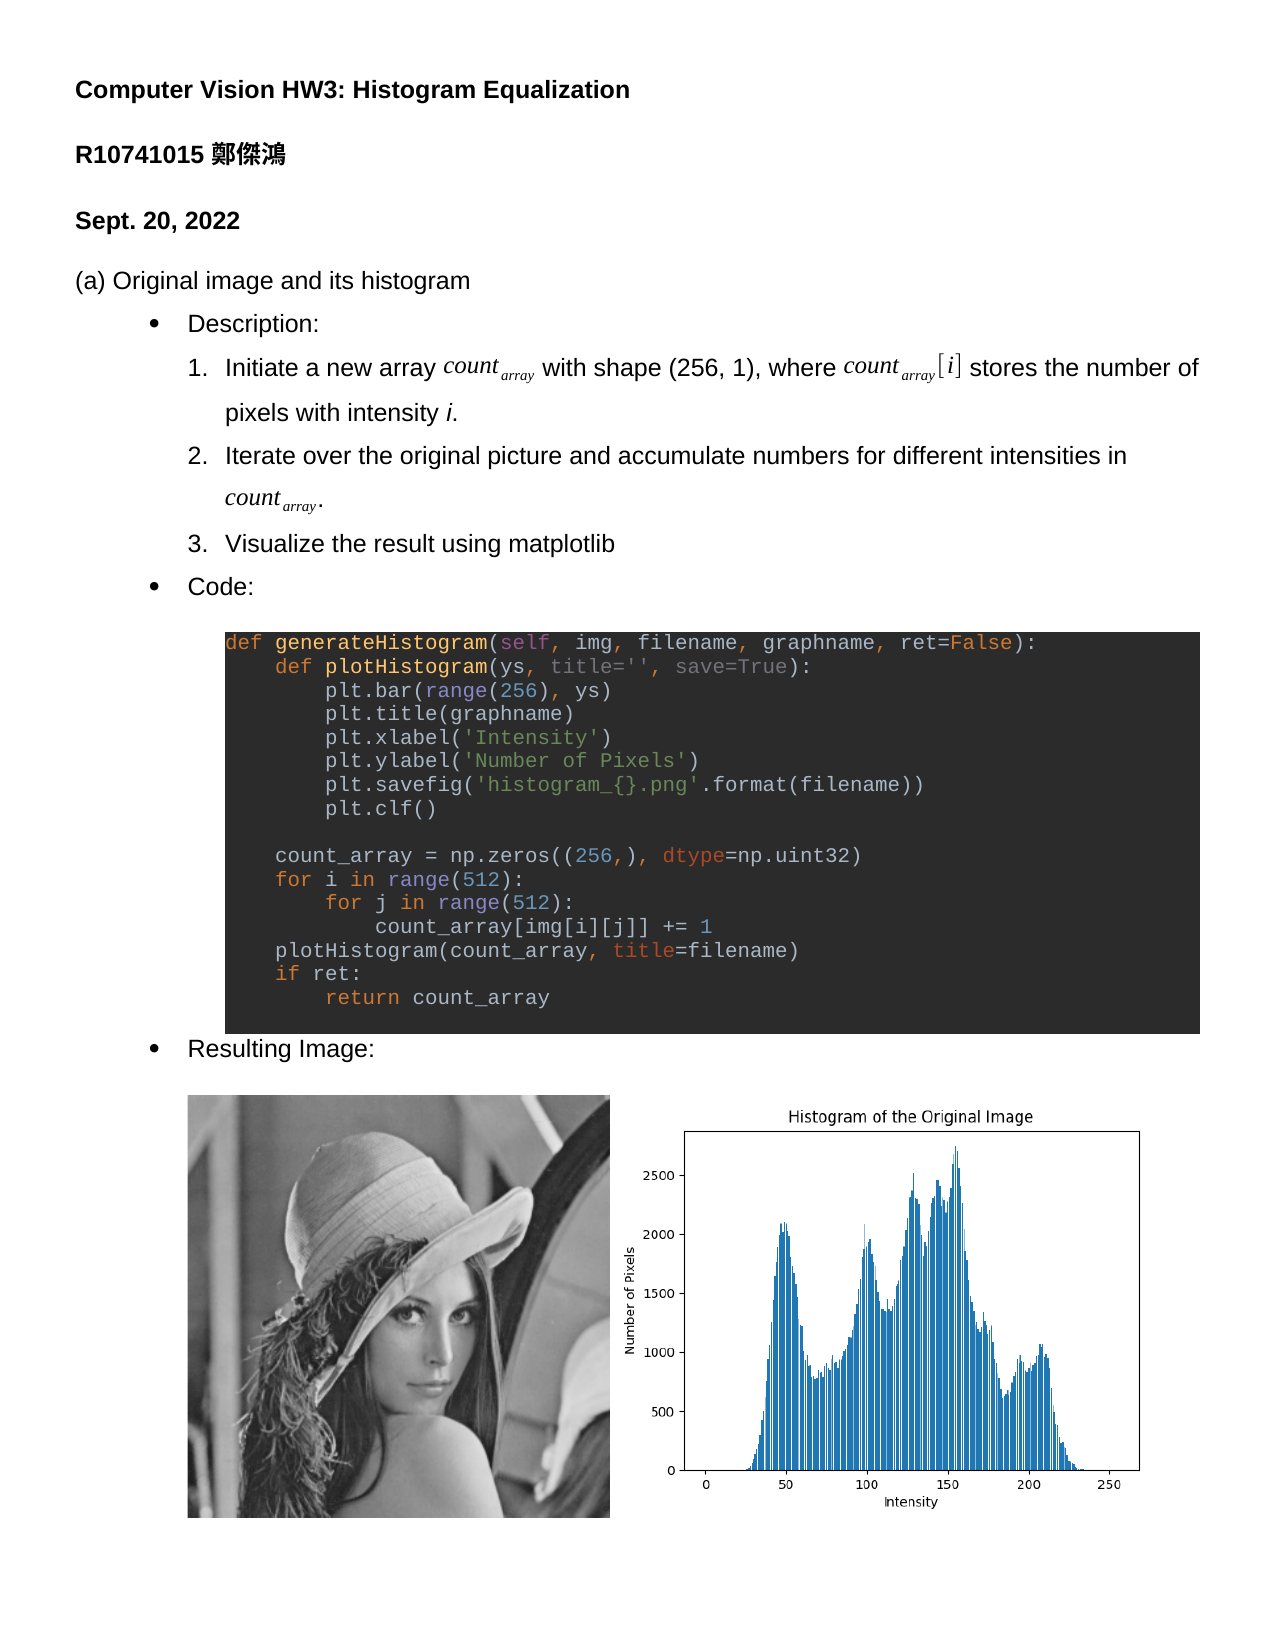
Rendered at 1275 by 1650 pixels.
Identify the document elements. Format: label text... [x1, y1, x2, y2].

text Sept. 20, 2022 [75, 206, 1200, 234]
list Initiate a new array with shape (256, 1), where stores the number of pixels with intensity i. [187, 352, 1200, 426]
list Description: [150, 309, 1200, 338]
list Iterate over the original picture and accumulate numbers for different intensities in . [187, 441, 1200, 515]
picture [187, 1077, 1197, 1518]
text R10741015 鄭傑鴻 [75, 135, 1200, 171]
text def generateHistogram(self, img, filename, graphname, ret=False): def plotHistogram(ys, title='', save=True): plt.bar(range(256), ys) plt.title(graphname) plt.xlabel('Intensity') plt.ylabel('Number of Pixels') plt.savefig('histogram_{}.png'.format(filename)) plt.clf() count_array = np.zeros((256,), dtype=np.uint32) for i in range(512): for j in range(512): count_array[img[i][j]] += 1 plotHistogram(count_array, title=filename) if ret: return count_array [225, 632, 1200, 1011]
list Visualize the result using matplotlib [187, 529, 1200, 558]
list Resulting Image: [150, 1034, 1200, 1063]
list Original image and its histogram [75, 266, 1200, 294]
text Computer Vision HW3: Histogram Equalization [75, 75, 1200, 104]
list Code: [150, 572, 1200, 601]
